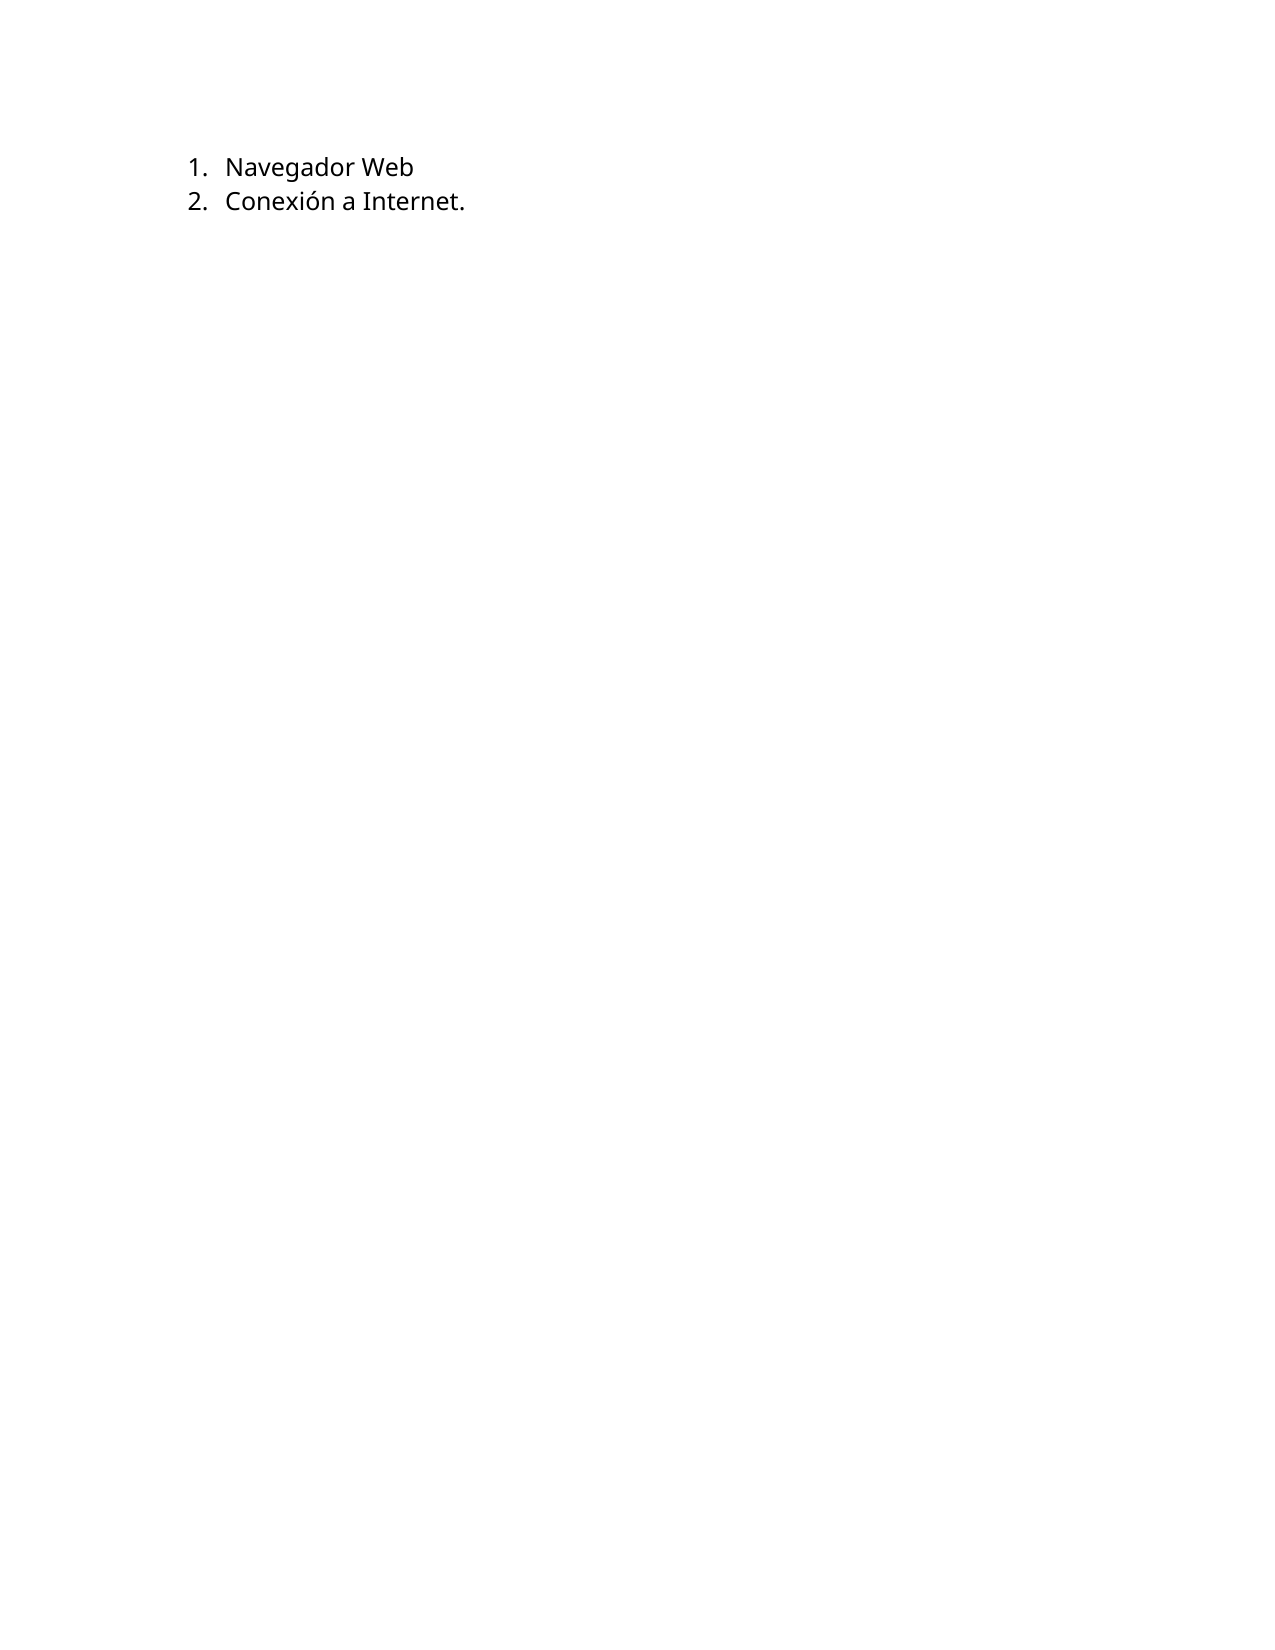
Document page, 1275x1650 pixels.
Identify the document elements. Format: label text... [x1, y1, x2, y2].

list Navegador Web [187, 150, 1125, 184]
list Conexión a Internet. [187, 184, 1125, 218]
